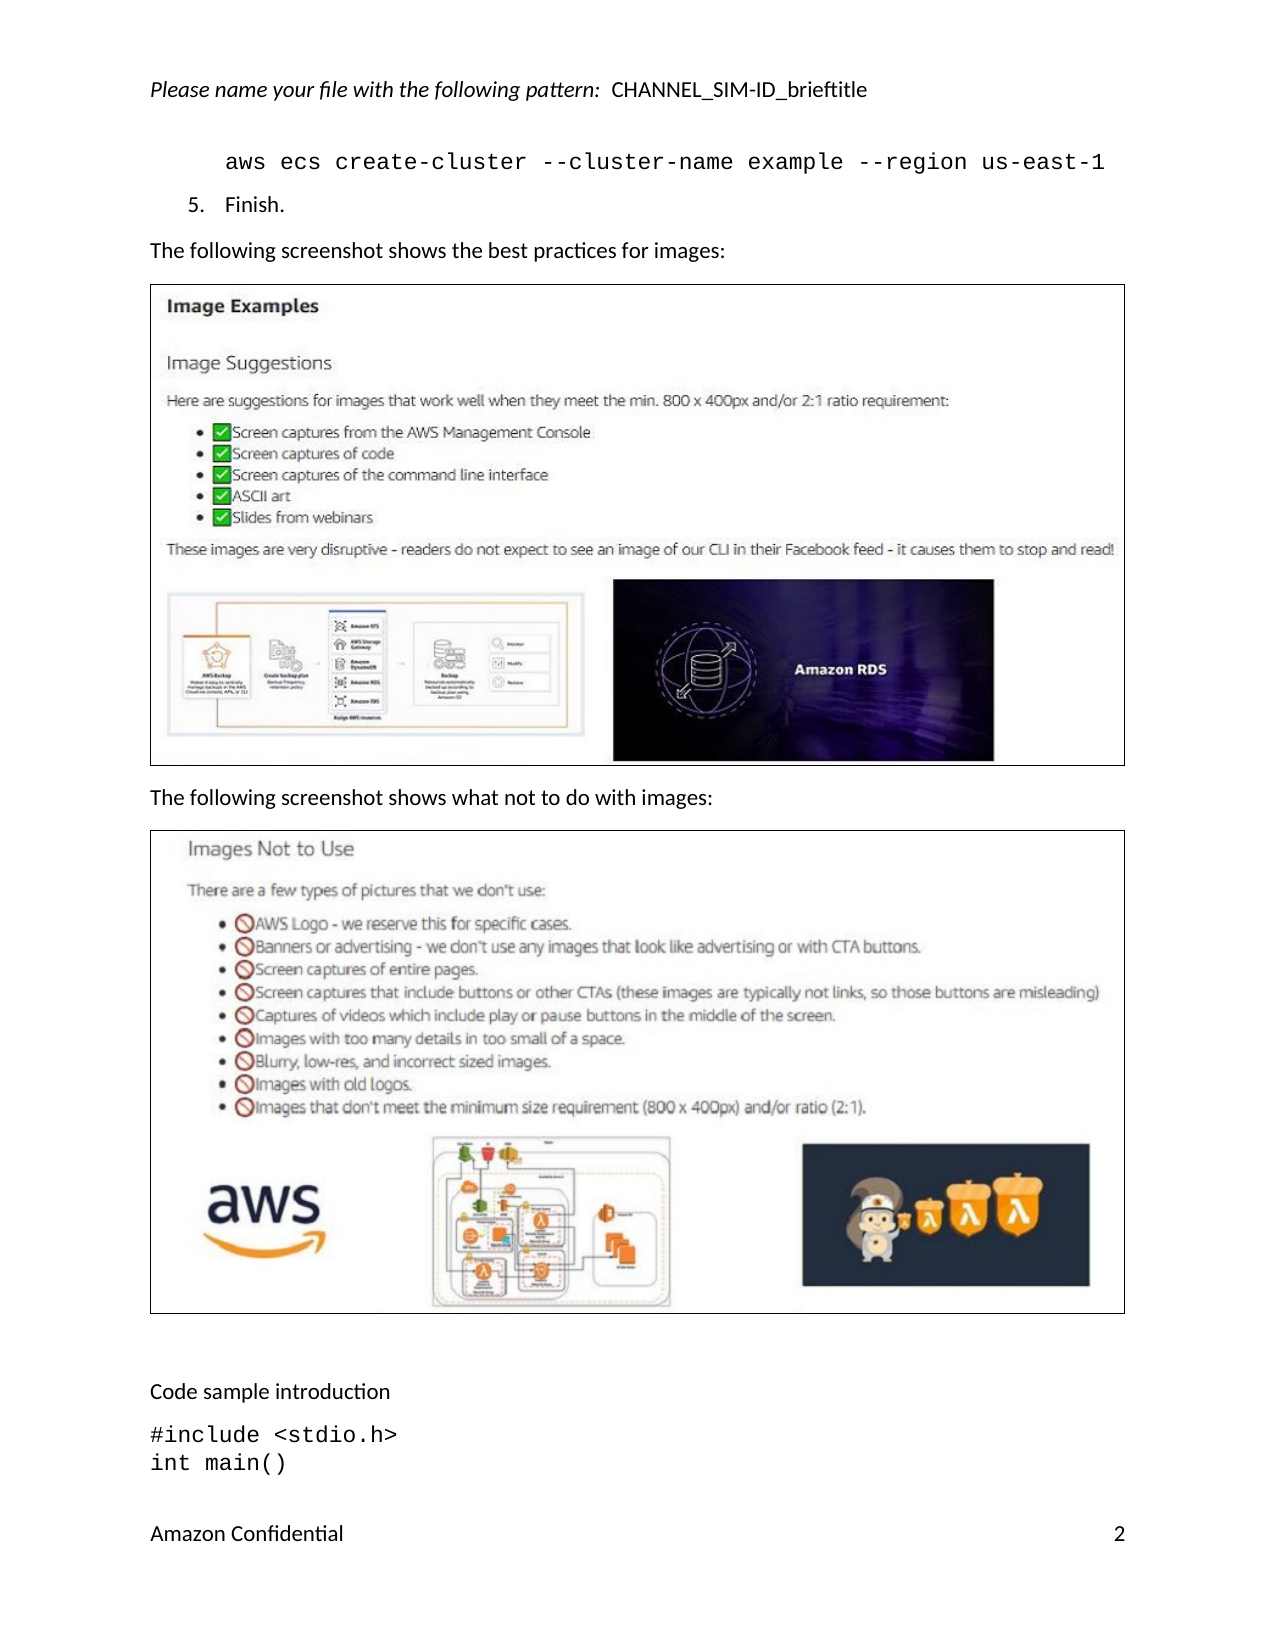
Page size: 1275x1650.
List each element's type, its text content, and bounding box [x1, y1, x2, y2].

picture [151, 831, 1124, 1313]
text Code sample introduction [150, 1377, 1125, 1405]
list Finish. [187, 190, 1125, 218]
picture [151, 285, 1124, 765]
text int main() [150, 1451, 1125, 1477]
text The following screenshot shows what not to do with images: [150, 783, 1125, 811]
text The following screenshot shows the best practices for images: [150, 237, 1125, 264]
text #include <stdio.h> [150, 1424, 1125, 1450]
text aws ecs create-cluster --cluster-name example --region us-east-1 [225, 150, 1125, 176]
